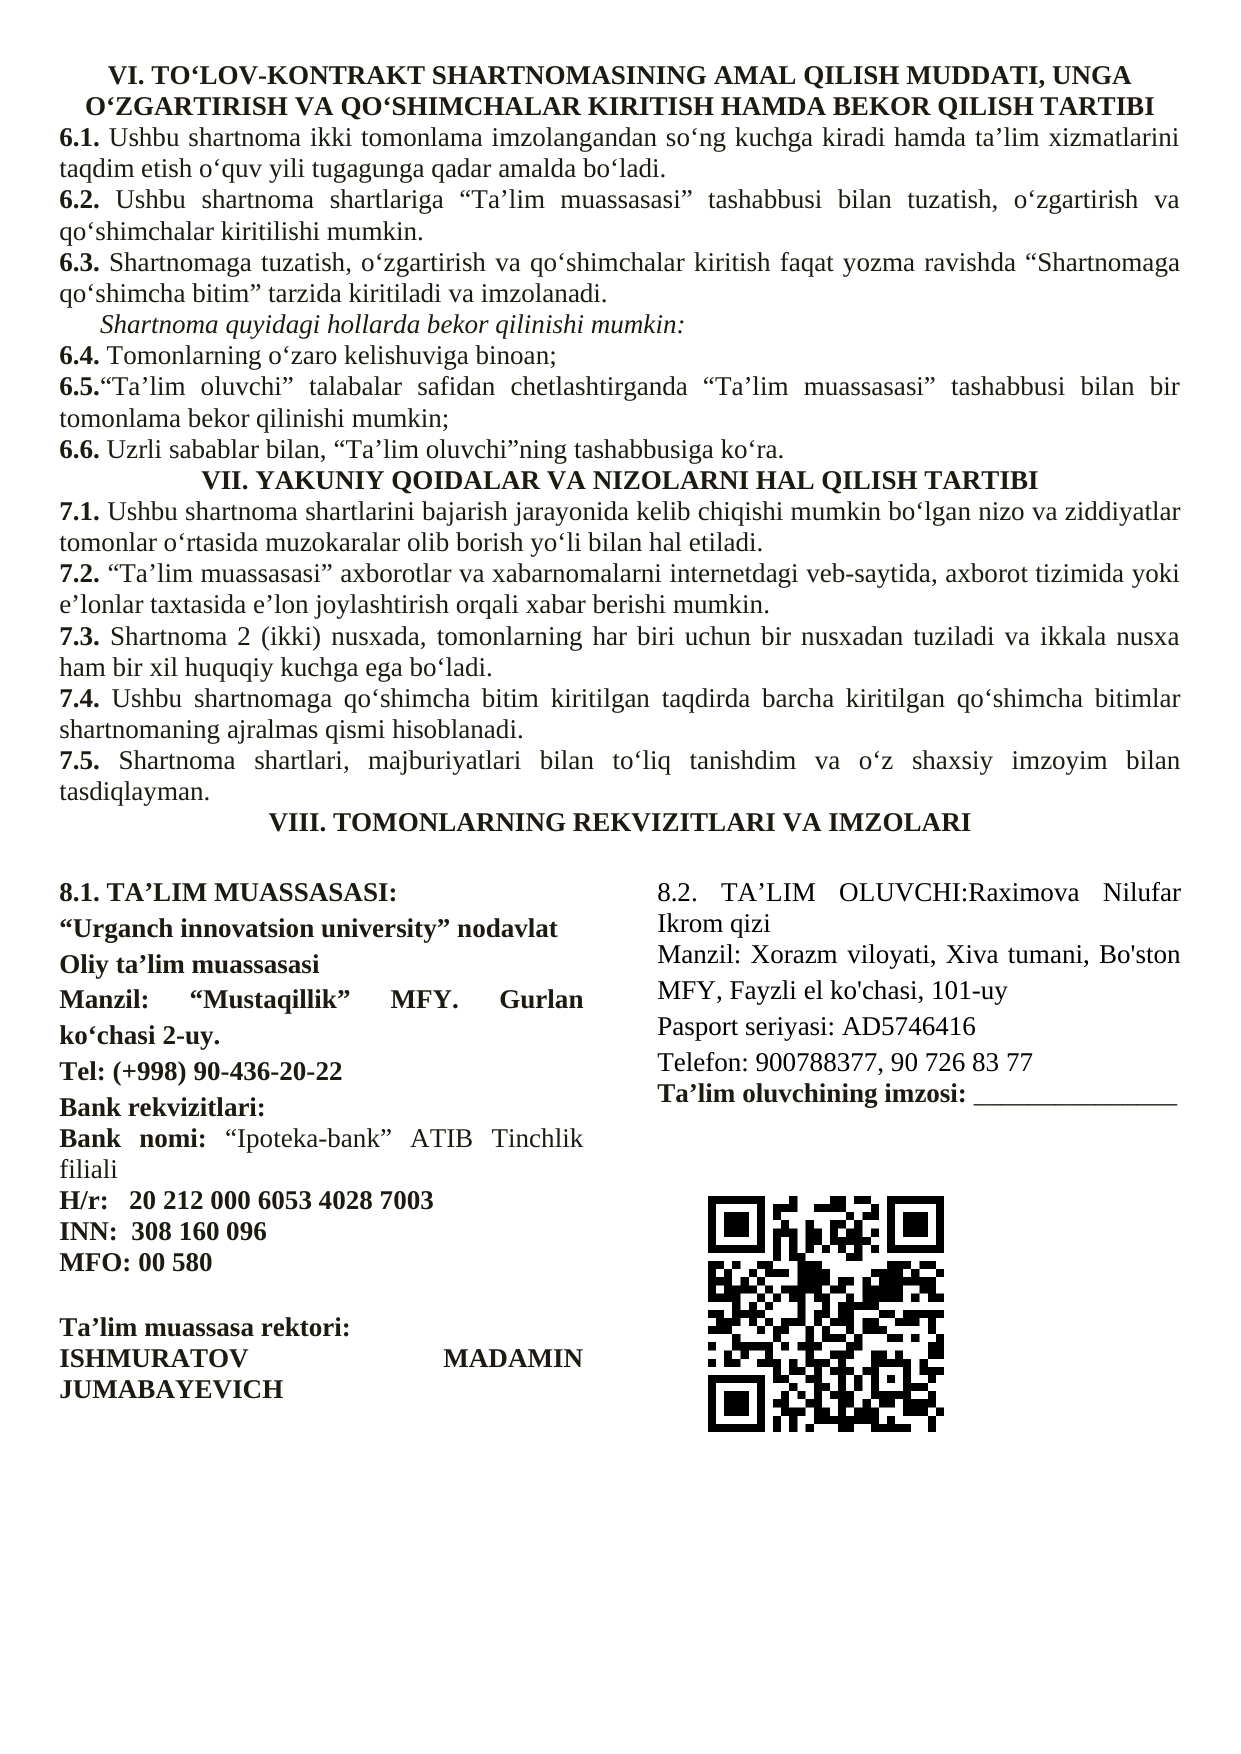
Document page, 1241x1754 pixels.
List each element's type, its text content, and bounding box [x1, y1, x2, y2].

text Ta’lim muassasa rektori: [59, 1311, 583, 1342]
text 6.1. Ushbu shartnoma ikki tomonlama imzolangandan so‘ng kuchga kiradi hamda ta’lim xizmatlarini taqdim etish o‘quv yili tugagunga qadar amalda bo‘ladi. [59, 121, 1181, 184]
text 8.2. TA’LIM OLUVCHI:Raximova Nilufar Ikrom qizi [657, 876, 1181, 938]
text Shartnoma quyidagi hollarda bekor qilinishi mumkin: [59, 308, 1181, 339]
text Telefon: 900788377, 90 726 83 77 [657, 1046, 1181, 1077]
text Manzil: Xorazm viloyati, Xiva tumani, Bo'ston MFY, Fayzli el ko'chasi, 101-uy [657, 938, 1181, 1005]
text 6.2. Ushbu shartnoma shartlariga “Ta’lim muassasasi” tashabbusi bilan tuzatish, o‘zgartirish va qo‘shimchalar kiritilishi mumkin. [59, 184, 1181, 246]
text 7.4. Ushbu shartnomaga qo‘shimcha bitim kiritilgan taqdirda barcha kiritilgan qo‘shimcha bitimlar shartnomaning ajralmas qismi hisoblanadi. [59, 682, 1181, 744]
text 6.4. Tomonlarning o‘zaro kelishuviga binoan; [59, 339, 1181, 371]
text MFO: 00 580 [59, 1246, 583, 1277]
text Manzil: “Mustaqillik” MFY. Gurlan koʻchasi 2-uy. [59, 983, 583, 1050]
text 7.5. Shartnoma shartlari, majburiyatlari bilan to‘liq tanishdim va o‘z shaxsiy imzoyim bilan tasdiqlayman. [59, 744, 1181, 807]
text Pasport seriyasi: AD5746416 [657, 1010, 1181, 1041]
text Bank rekvizitlari: [59, 1091, 583, 1122]
text VI. TO‘LOV-KONTRAKT SHARTNOMASINING AMAL QILISH MUDDATI, UNGA O‘ZGARTIRISH VA QO‘SHIMCHALAR KIRITISH HAMDA BEKOR QILISH TARTIBI [59, 59, 1181, 121]
text INN: 308 160 096 [59, 1215, 583, 1246]
text 6.6. Uzrli sabablar bilan, “Ta’lim oluvchi”ning tashabbusiga ko‘ra. [59, 433, 1181, 464]
text ISHMURATOV MADAMIN JUMABAYEVICH [59, 1342, 583, 1404]
text 8.1. TA’LIM MUASSASASI: [59, 876, 583, 907]
text Ta’lim oluvchining imzosi: _______________ [657, 1077, 1181, 1108]
text Tel: (+998) 90-436-20-22 [59, 1055, 583, 1086]
text VII. YAKUNIY QOIDALAR VA NIZOLARNI HAL QILISH TARTIBI [59, 464, 1181, 495]
text 7.2. “Ta’lim muassasasi” axborotlar va xabarnomalarni internetdagi veb-saytida, axborot tizimida yoki e’lonlar taxtasida e’lon joylashtirish orqali xabar berishi mumkin. [59, 557, 1181, 620]
text “Urganch innovatsion university” nodavlat Oliy ta’lim muassasasi [59, 912, 583, 979]
text 7.1. Ushbu shartnoma shartlarini bajarish jarayonida kelib chiqishi mumkin bo‘lgan nizo va ziddiyatlar tomonlar o‘rtasida muzokaralar olib borish yo‘li bilan hal etiladi. [59, 495, 1181, 557]
text VIII. TOMONLARNING REKVIZITLARI VA IMZOLARI [59, 807, 1181, 838]
picture [675, 1164, 976, 1464]
text 6.3. Shartnomaga tuzatish, o‘zgartirish va qo‘shimchalar kiritish faqat yozma ravishda “Shartnomaga qo‘shimcha bitim” tarzida kiritiladi va imzolanadi. [59, 246, 1181, 308]
text 6.5.“Ta’lim oluvchi” talabalar safidan chetlashtirganda “Ta’lim muassasasi” tashabbusi bilan bir tomonlama bekor qilinishi mumkin; [59, 371, 1181, 433]
text Bank nomi: “Ipoteka-bank” ATIB Tinchlik filiali [59, 1122, 583, 1184]
text H/r: 20 212 000 6053 4028 7003 [59, 1184, 583, 1215]
text 7.3. Shartnoma 2 (ikki) nusxada, tomonlarning har biri uchun bir nusxadan tuziladi va ikkala nusxa ham bir xil huquqiy kuchga ega bo‘ladi. [59, 620, 1181, 682]
